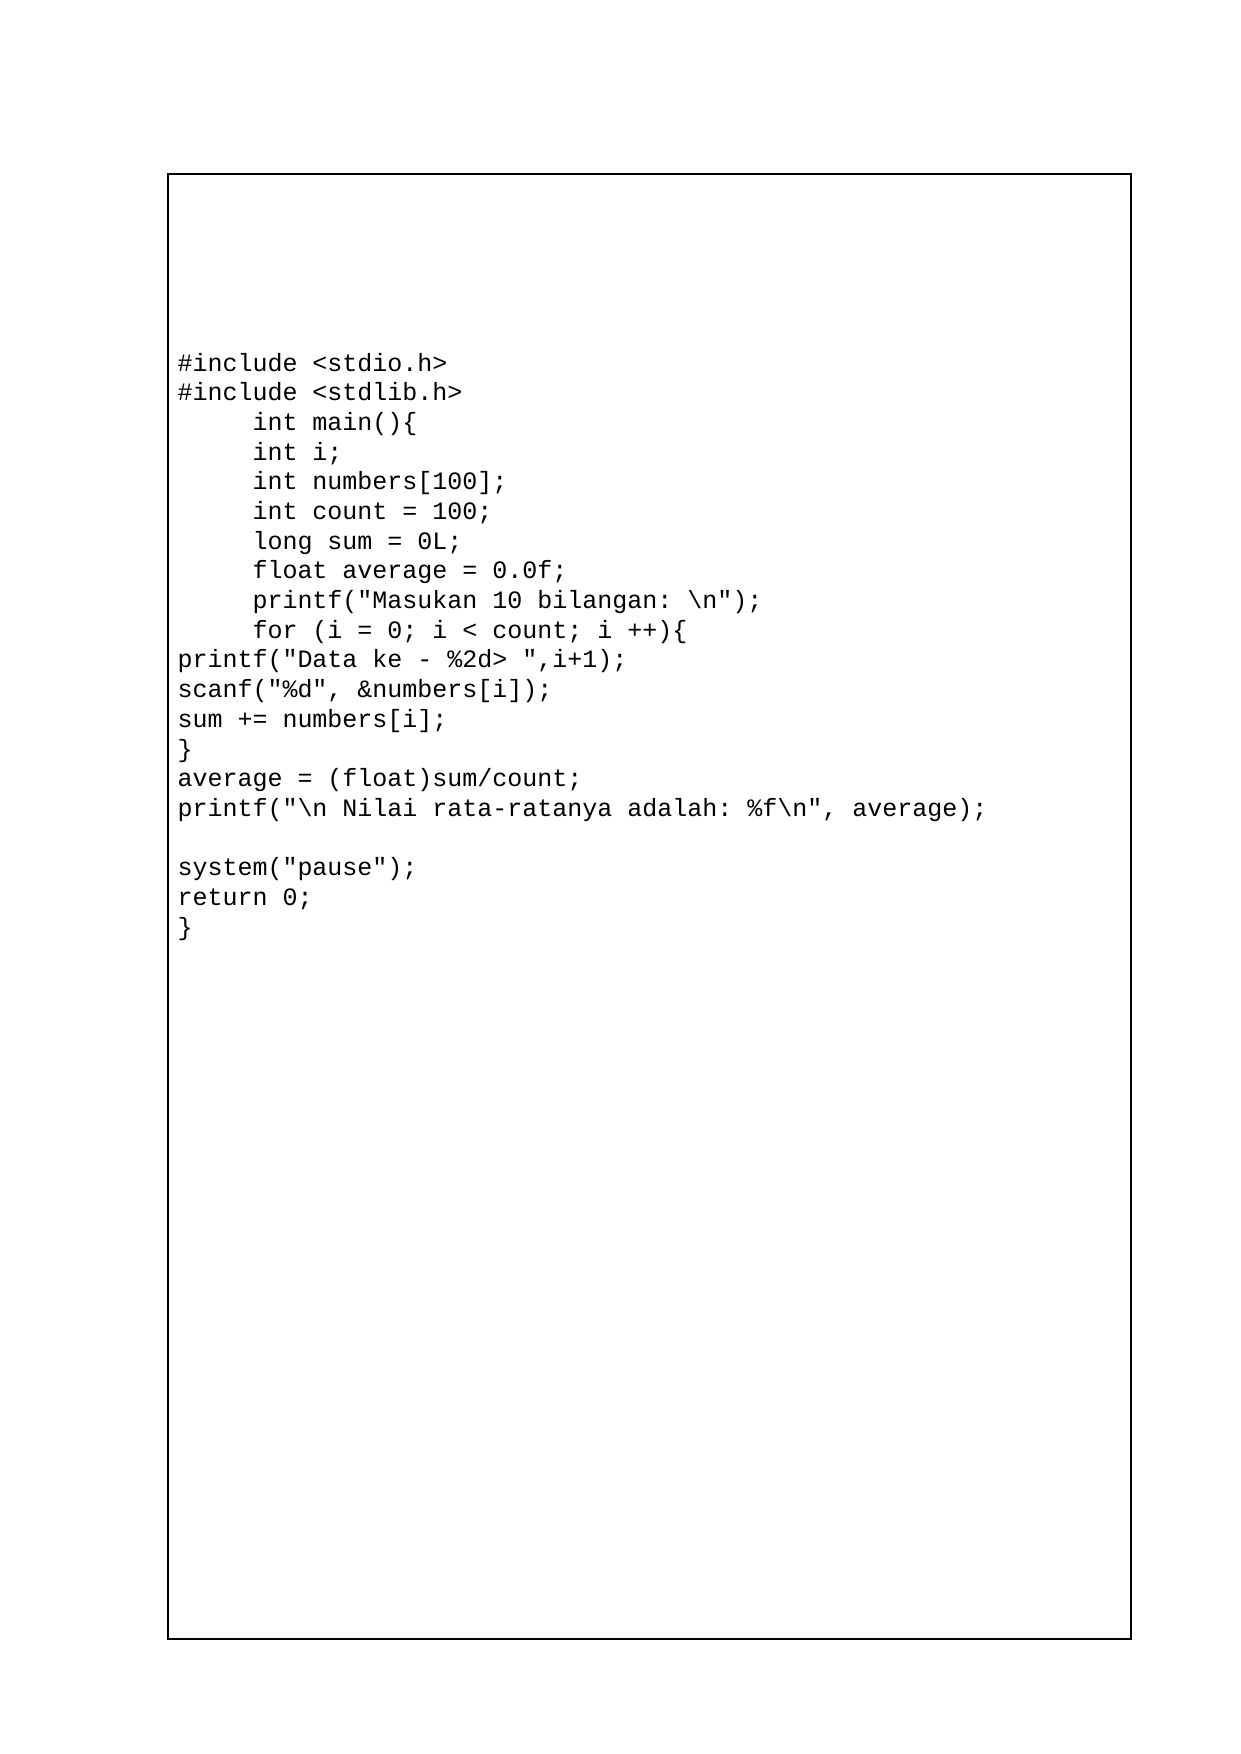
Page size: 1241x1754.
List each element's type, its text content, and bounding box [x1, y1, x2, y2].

text sum += numbers[i]; [177, 705, 1122, 735]
text #include <stdio.h> [177, 349, 1122, 378]
text average = (float)sum/count; [177, 764, 1122, 794]
text printf("Masukan 10 bilangan: \n"); [177, 586, 1122, 616]
text system("pause"); [177, 853, 1122, 883]
text return 0; [177, 883, 1122, 913]
text } [177, 735, 1122, 764]
text scanf("%d", &numbers[i]); [177, 675, 1122, 705]
text int i; [177, 438, 1122, 468]
text float average = 0.0f; [177, 557, 1122, 586]
text printf("Data ke - %2d> ",i+1); [177, 646, 1122, 675]
text int numbers[100]; [177, 468, 1122, 497]
text long sum = 0L; [177, 527, 1122, 557]
text } [177, 913, 1122, 943]
text int count = 100; [177, 497, 1122, 527]
text for (i = 0; i < count; i ++){ [177, 616, 1122, 646]
text int main(){ [177, 408, 1122, 438]
text printf("\n Nilai rata-ratanya adalah: %f\n", average); [177, 794, 1122, 824]
text #include <stdlib.h> [177, 378, 1122, 408]
